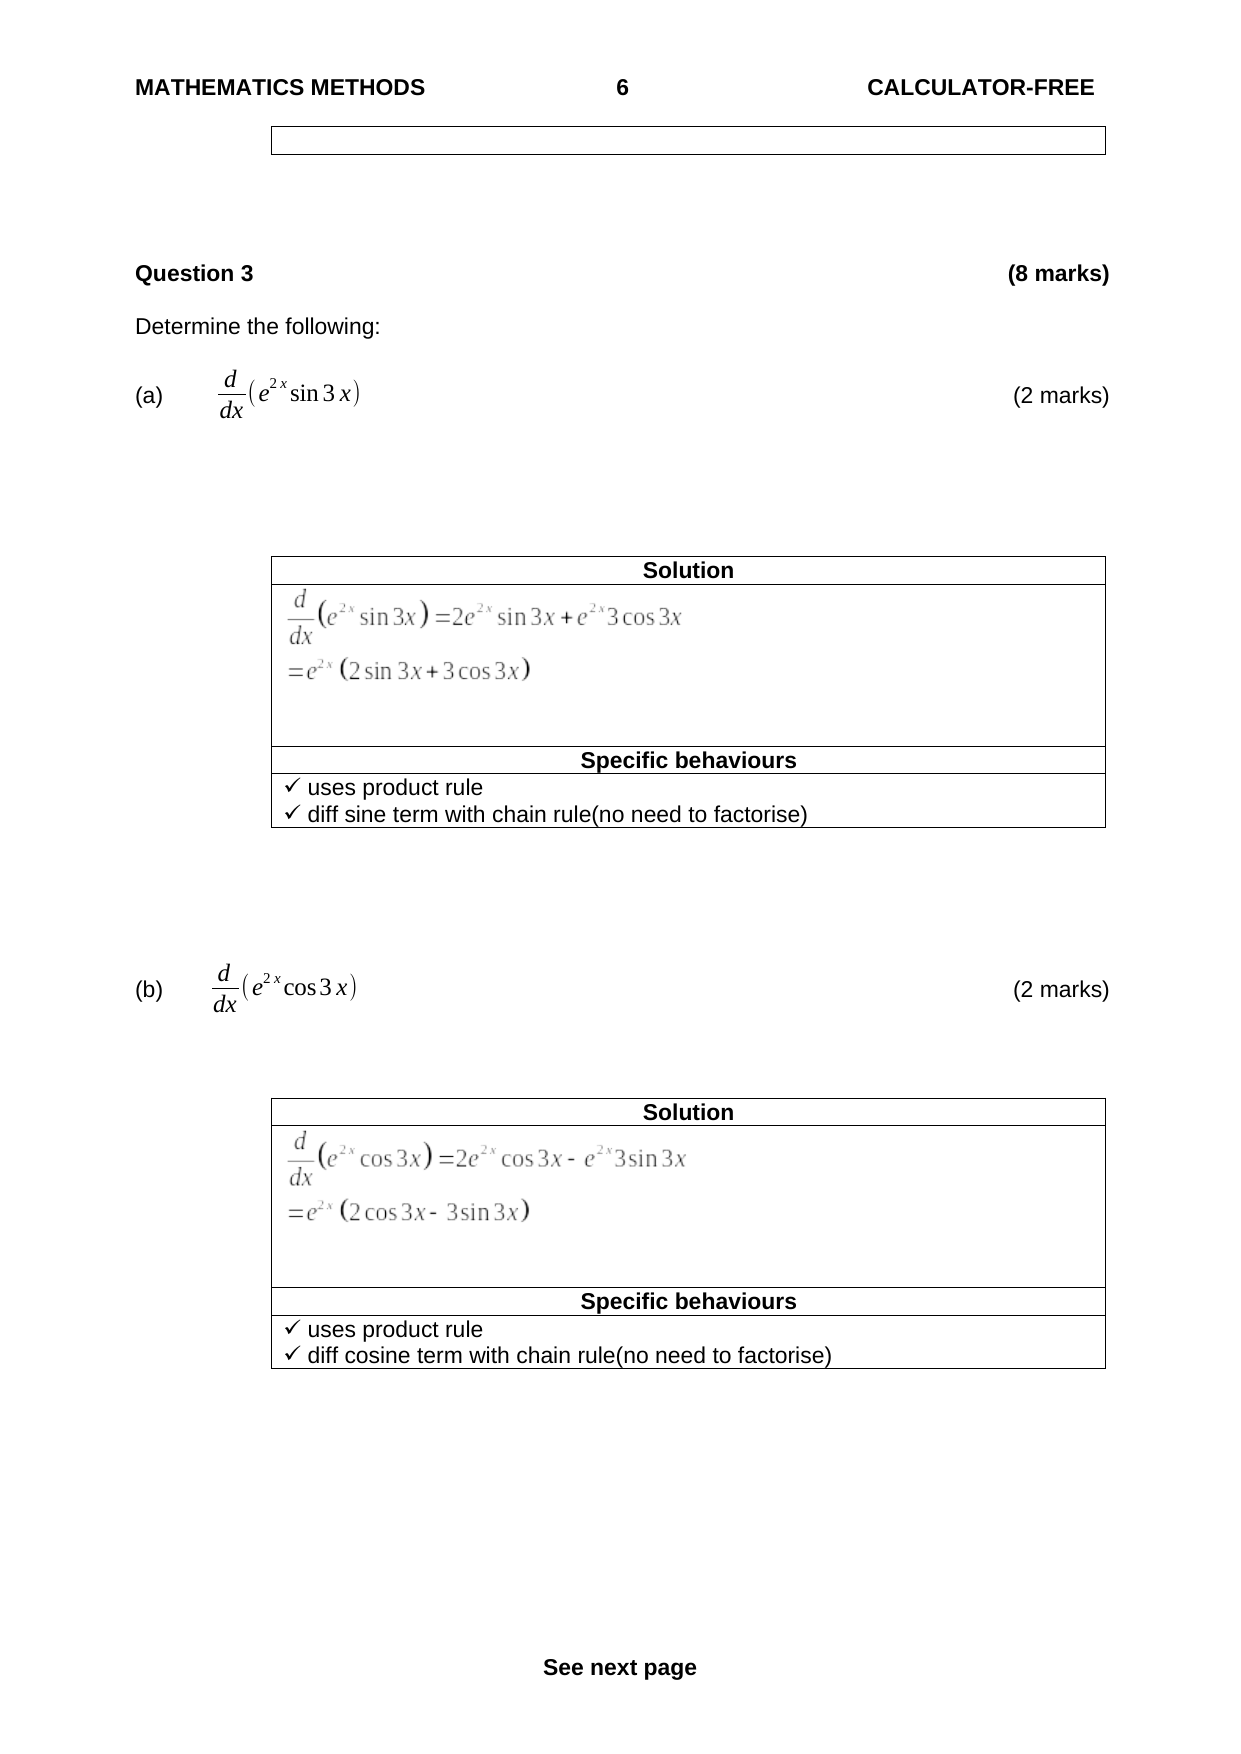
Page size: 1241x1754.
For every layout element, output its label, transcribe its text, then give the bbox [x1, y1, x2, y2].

table_header Solution [272, 557, 1105, 584]
table_cell uses product rule diff cosine term with chain rule(no need to factorise) [272, 1316, 1105, 1368]
text Determine the following: [135, 313, 1105, 339]
list (2 marks) [135, 960, 1105, 1019]
table_header Solution [272, 1099, 1105, 1125]
table_cell [272, 585, 1105, 746]
text Question 3 (8 marks) [135, 260, 1105, 286]
list (2 marks) [135, 366, 1105, 424]
table_cell Specific behaviours [272, 1288, 1105, 1314]
table_cell [272, 1126, 1105, 1287]
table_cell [272, 127, 1105, 154]
table_cell uses product rule diff sine term with chain rule(no need to factorise) [272, 774, 1105, 827]
table_cell Specific behaviours [272, 747, 1105, 773]
